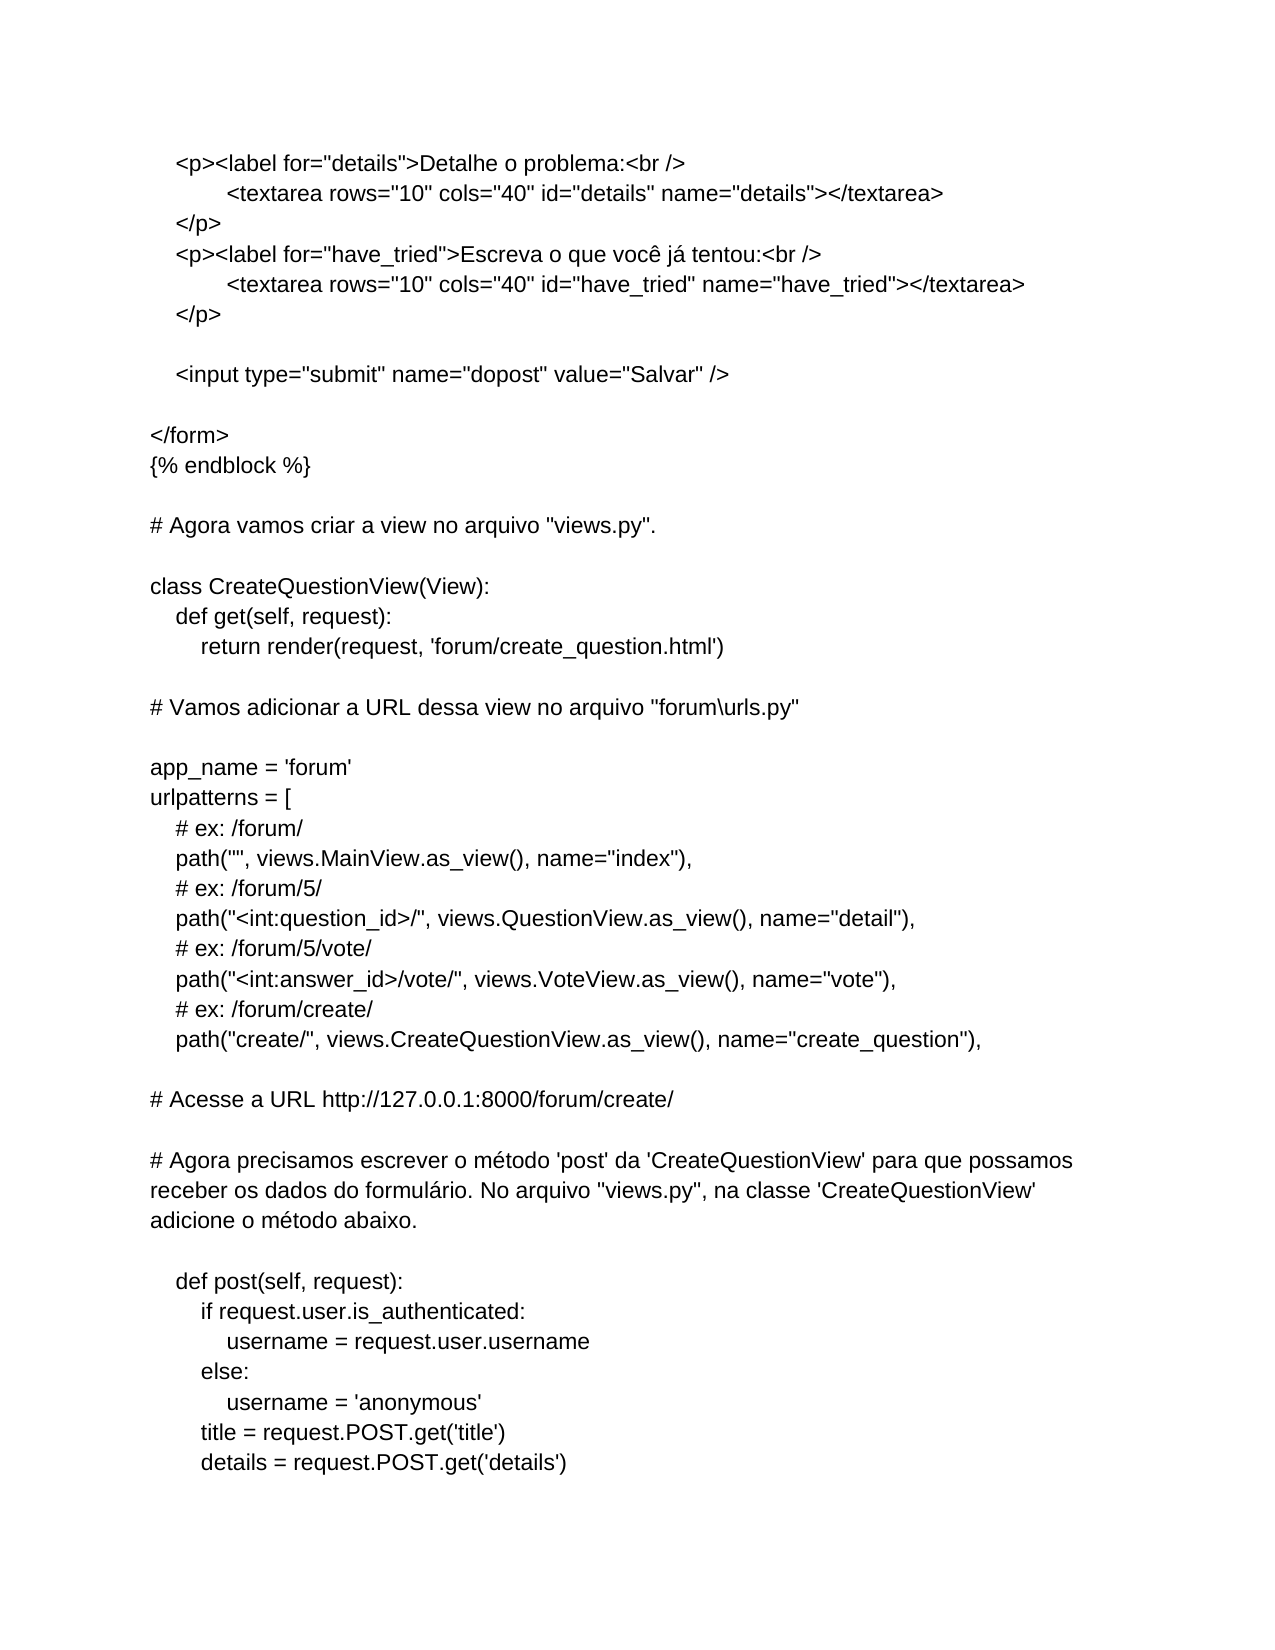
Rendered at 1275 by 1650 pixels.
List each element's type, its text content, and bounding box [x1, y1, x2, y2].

text path("", views.MainView.as_view(), name="index"), [150, 845, 1125, 871]
text </p> [150, 210, 1125, 237]
text class CreateQuestionView(View): [150, 573, 1125, 599]
text path("<int:question_id>/", views.QuestionView.as_view(), name="detail"), [150, 905, 1125, 932]
text def post(self, request): [150, 1268, 1125, 1294]
text # ex: /forum/5/ [150, 875, 1125, 901]
text path("<int:answer_id>/vote/", views.VoteView.as_view(), name="vote"), [150, 966, 1125, 992]
text if request.user.is_authenticated: [150, 1298, 1125, 1324]
text {% endblock %} [150, 452, 1125, 478]
text title = request.POST.get('title') [150, 1419, 1125, 1445]
text <textarea rows="10" cols="40" id="have_tried" name="have_tried"></textarea> [150, 271, 1125, 297]
text path("create/", views.CreateQuestionView.as_view(), name="create_question"), [150, 1026, 1125, 1052]
text # Agora precisamos escrever o método 'post' da 'CreateQuestionView' para que possamos receber os dados do formulário. No arquivo "views.py", na classe 'CreateQuestionView' adicione o método abaixo. [150, 1147, 1125, 1234]
text urlpatterns = [ [150, 784, 1125, 811]
text username = 'anonymous' [150, 1388, 1125, 1415]
text <textarea rows="10" cols="40" id="details" name="details"></textarea> [150, 180, 1125, 207]
text <p><label for="have_tried">Escreva o que você já tentou:<br /> [150, 241, 1125, 267]
text </p> [150, 301, 1125, 327]
text else: [150, 1358, 1125, 1385]
text def get(self, request): [150, 603, 1125, 629]
text # ex: /forum/ [150, 814, 1125, 841]
text app_name = 'forum' [150, 754, 1125, 781]
text details = request.POST.get('details') [150, 1449, 1125, 1475]
text </form> [150, 422, 1125, 448]
text return render(request, 'forum/create_question.html') [150, 633, 1125, 660]
text # Agora vamos criar a view no arquivo "views.py". [150, 512, 1125, 539]
text <input type="submit" name="dopost" value="Salvar" /> [150, 361, 1125, 388]
text username = request.user.username [150, 1328, 1125, 1354]
text <p><label for="details">Detalhe o problema:<br /> [150, 150, 1125, 176]
text # Acesse a URL http://127.0.0.1:8000/forum/create/ [150, 1086, 1125, 1113]
text # ex: /forum/5/vote/ [150, 935, 1125, 962]
text # ex: /forum/create/ [150, 996, 1125, 1022]
text # Vamos adicionar a URL dessa view no arquivo "forum\urls.py" [150, 694, 1125, 720]
